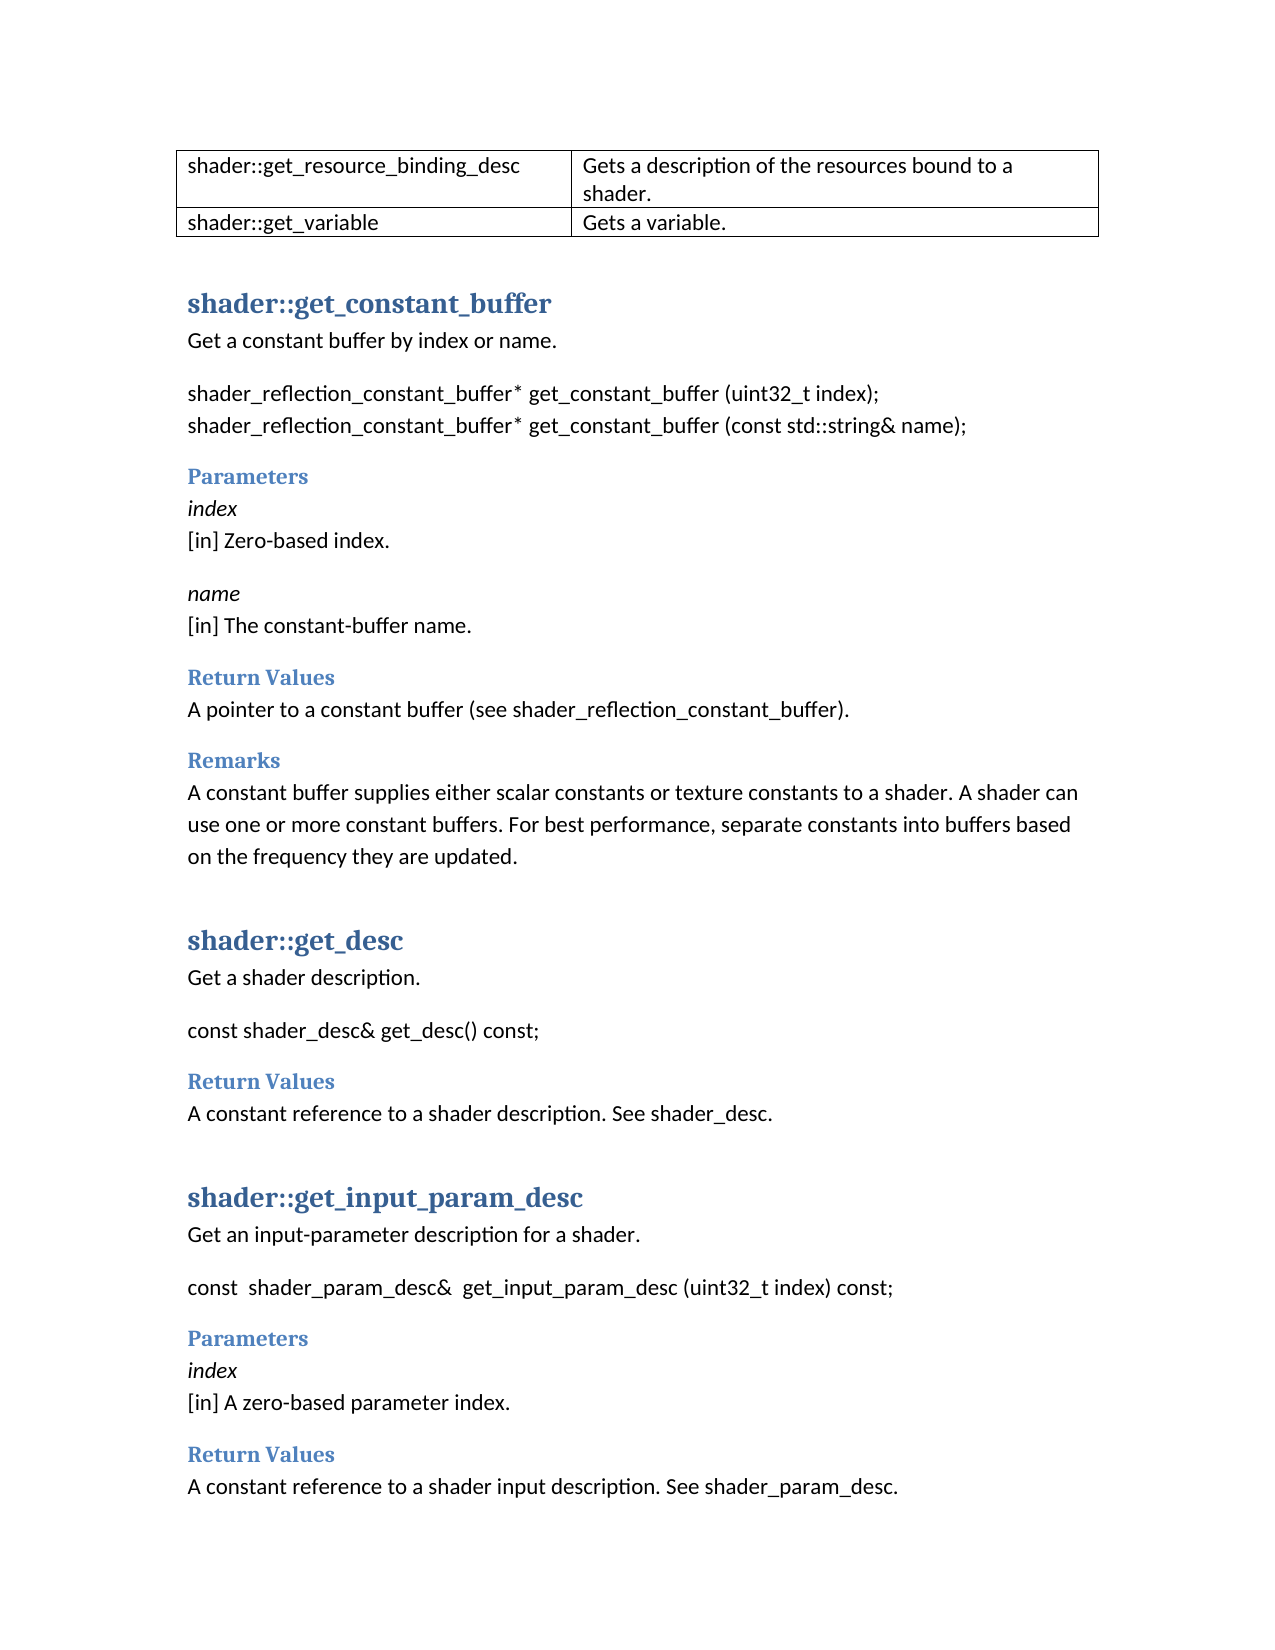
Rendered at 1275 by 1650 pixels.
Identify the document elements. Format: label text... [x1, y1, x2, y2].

subtitle shader::get_input_param_desc [187, 1182, 1087, 1215]
subtitle Return Values [187, 1069, 1087, 1096]
subtitle Return Values [187, 664, 1087, 691]
text A constant buffer supplies either scalar constants or texture constants to a shader. A shader can use one or more constant buffers. For best performance, separate constants into buffers based on the frequency they are updated. [187, 778, 1087, 870]
text index [in] Zero-based index. [187, 494, 1087, 554]
subtitle Remarks [187, 748, 1087, 774]
table_cell Gets a description of the resources bound to a shader. [572, 151, 1098, 207]
text A constant reference to a shader description. See shader_desc. [187, 1099, 1087, 1127]
subtitle shader::get_desc [187, 924, 1087, 958]
subtitle Return Values [187, 1442, 1087, 1468]
subtitle Parameters [187, 464, 1087, 490]
text const shader_desc& get_desc() const; [187, 1016, 1087, 1044]
text A constant reference to a shader input description. See shader_param_desc. [187, 1472, 1087, 1500]
text index [in] A zero-based parameter index. [187, 1356, 1087, 1417]
text Get an input-parameter description for a shader. [187, 1220, 1087, 1248]
table_cell Gets a variable. [572, 208, 1098, 236]
text const shader_param_desc& get_input_param_desc (uint32_t index) const; [187, 1273, 1087, 1301]
text shader_reflection_constant_buffer* get_constant_buffer (uint32_t index); shader_reflection_constant_buffer* get_constant_buffer (const std::string& name); [187, 379, 1087, 439]
subtitle shader::get_constant_buffer [187, 287, 1087, 321]
text Get a shader description. [187, 963, 1087, 991]
text A pointer to a constant buffer (see shader_reflection_constant_buffer). [187, 695, 1087, 723]
table_cell shader::get_variable [177, 208, 571, 236]
text name [in] The constant-buffer name. [187, 579, 1087, 639]
text Get a constant buffer by index or name. [187, 326, 1087, 354]
subtitle Parameters [187, 1326, 1087, 1352]
table_cell shader::get_resource_binding_desc [177, 151, 571, 207]
